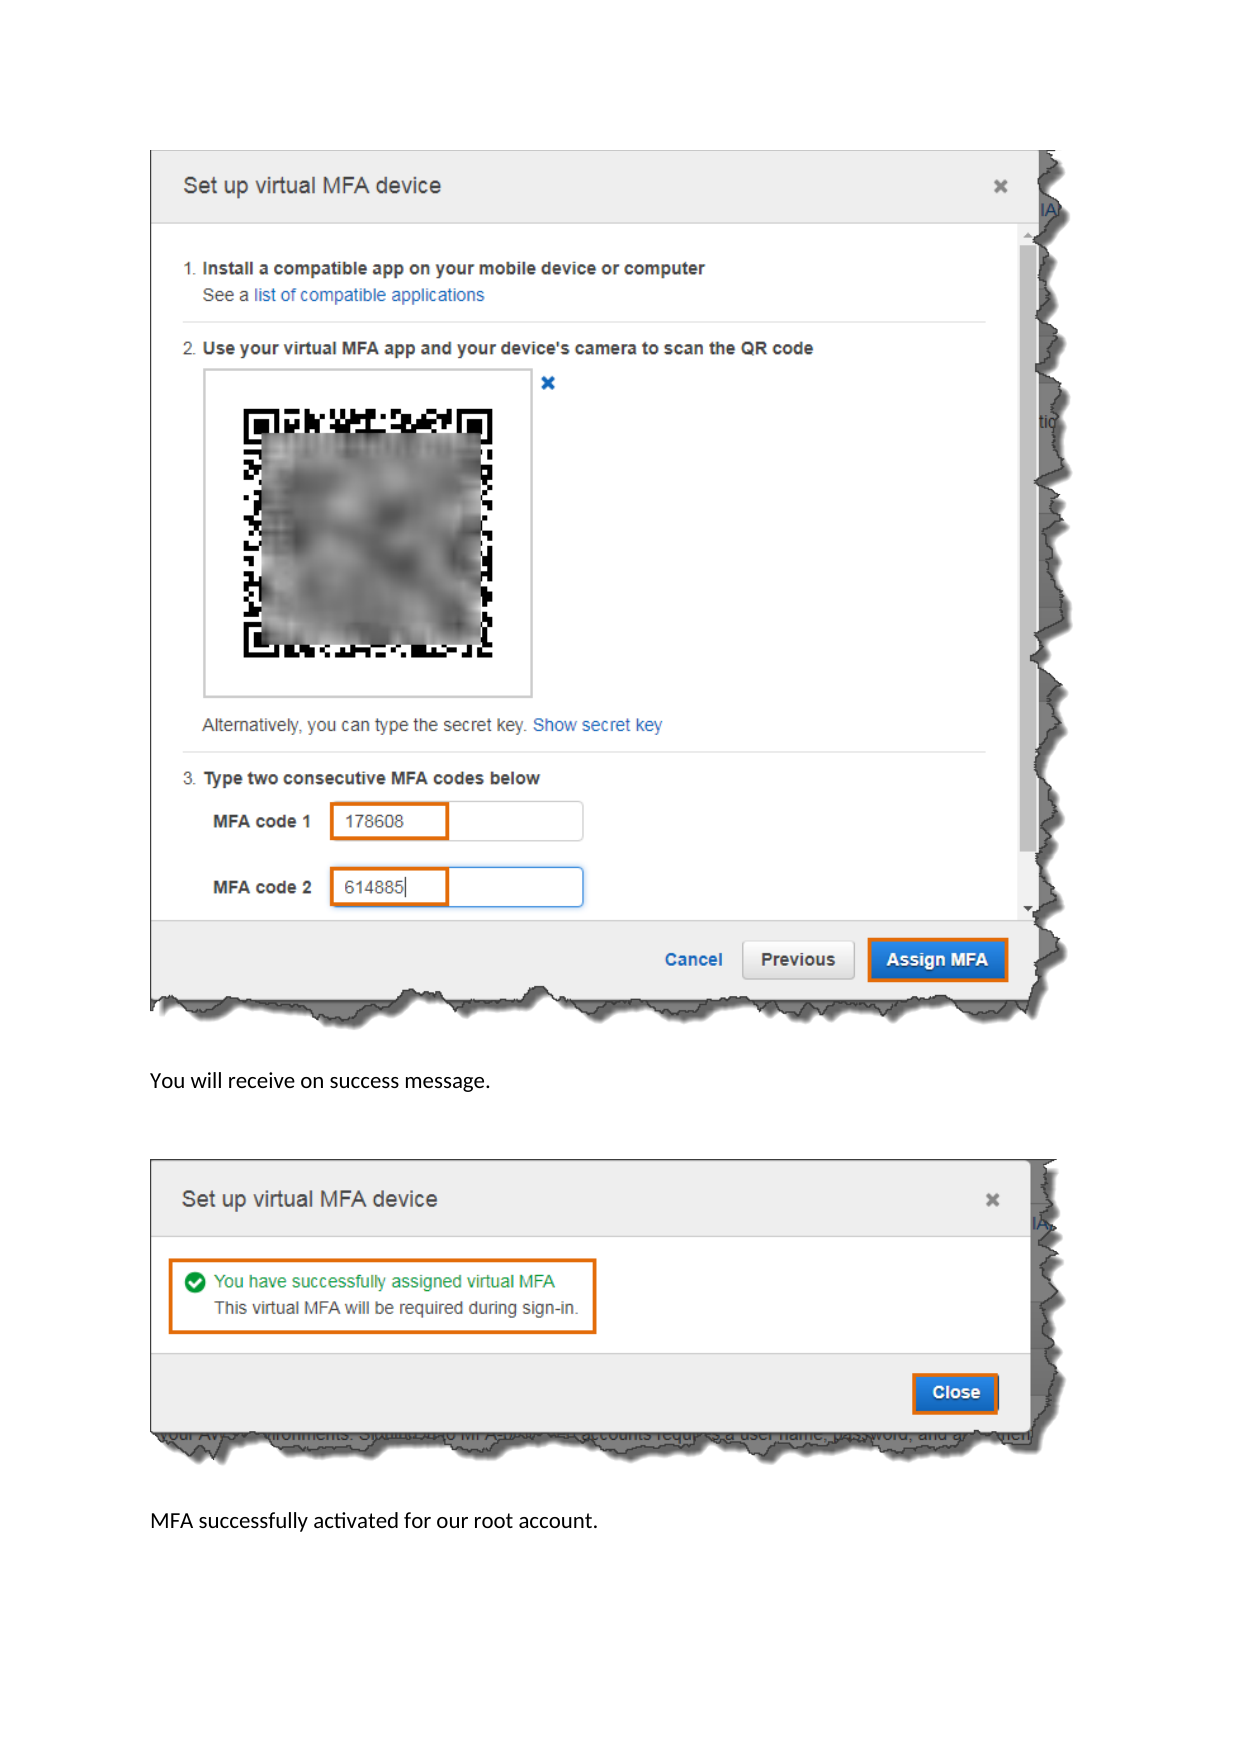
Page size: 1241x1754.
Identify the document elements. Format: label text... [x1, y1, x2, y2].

picture [150, 1159, 1091, 1488]
text MFA successfully activated for our root account. [150, 1507, 1090, 1534]
picture [150, 150, 1091, 1047]
text You will receive on success message. [150, 1066, 1090, 1094]
